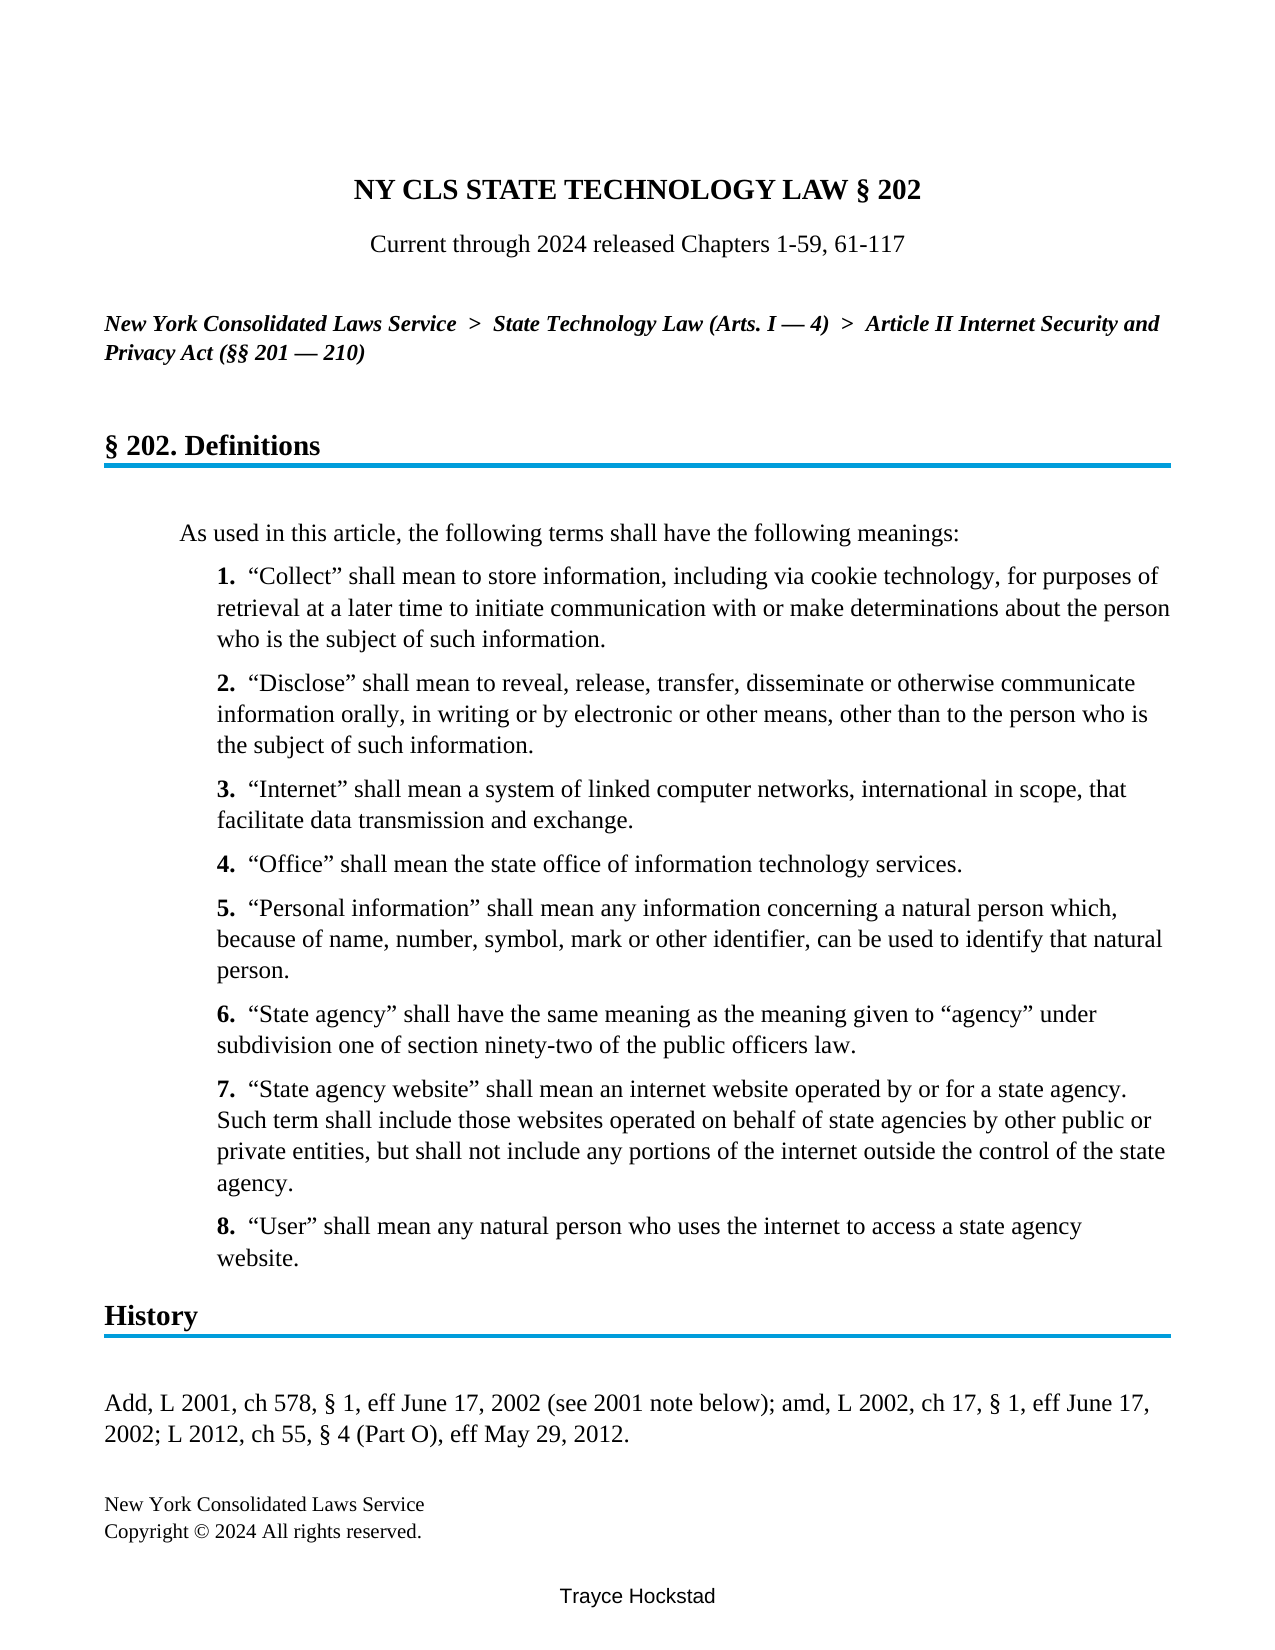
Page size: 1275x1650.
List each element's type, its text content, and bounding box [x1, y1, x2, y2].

text 7. “State agency website” shall mean an internet website operated by or for a state agency. Such term shall include those websites operated on behalf of state agencies by other public or private entities, but shall not include any portions of the internet outside the control of the state agency. [217, 1071, 1171, 1196]
text Copyright © 2024 All rights reserved. [104, 1516, 1171, 1543]
text Add, L 2001, ch 578, § 1, eff June 17, 2002 (see 2001 note below); amd, L 2002, ch 17, § 1, eff June 17, 2002; L 2012, ch 55, § 4 (Part O), eff May 29, 2012. [104, 1386, 1171, 1448]
text 3. “Internet” shall mean a system of linked computer networks, international in scope, that facilitate data transmission and exchange. [217, 771, 1171, 834]
text 5. “Personal information” shall mean any information concerning a natural person which, because of name, number, symbol, mark or other identifier, can be used to identify that natural person. [217, 890, 1171, 984]
text As used in this article, the following terms shall have the following meanings: [179, 515, 1171, 546]
text § 202. Definitions [104, 390, 1171, 461]
text 1. “Collect” shall mean to store information, including via cookie technology, for purposes of retrieval at a later time to initiate communication with or make determinations about the person who is the subject of such information. [217, 559, 1171, 653]
subtitle NY CLS STATE TECHNOLOGY LAW § 202 [104, 170, 1171, 205]
text 4. “Office” shall mean the state office of information technology services. [217, 846, 1171, 878]
text New York Consolidated Laws Service > State Technology Law (Arts. I — 4) > Article II Internet Security and Privacy Act (§§ 201 — 210) [104, 307, 1171, 365]
text Current through 2024 released Chapters 1-59, 61-117 [104, 226, 1171, 257]
text 8. “User” shall mean any natural person who uses the internet to access a state agency website. [217, 1209, 1171, 1271]
text New York Consolidated Laws Service [104, 1461, 1171, 1516]
text History [104, 1296, 1171, 1332]
text 6. “State agency” shall have the same meaning as the meaning given to “agency” under subdivision one of section ninety-two of the public officers law. [217, 996, 1171, 1059]
text 2. “Disclose” shall mean to reveal, release, transfer, disseminate or otherwise communicate information orally, in writing or by electronic or other means, other than to the person who is the subject of such information. [217, 665, 1171, 759]
